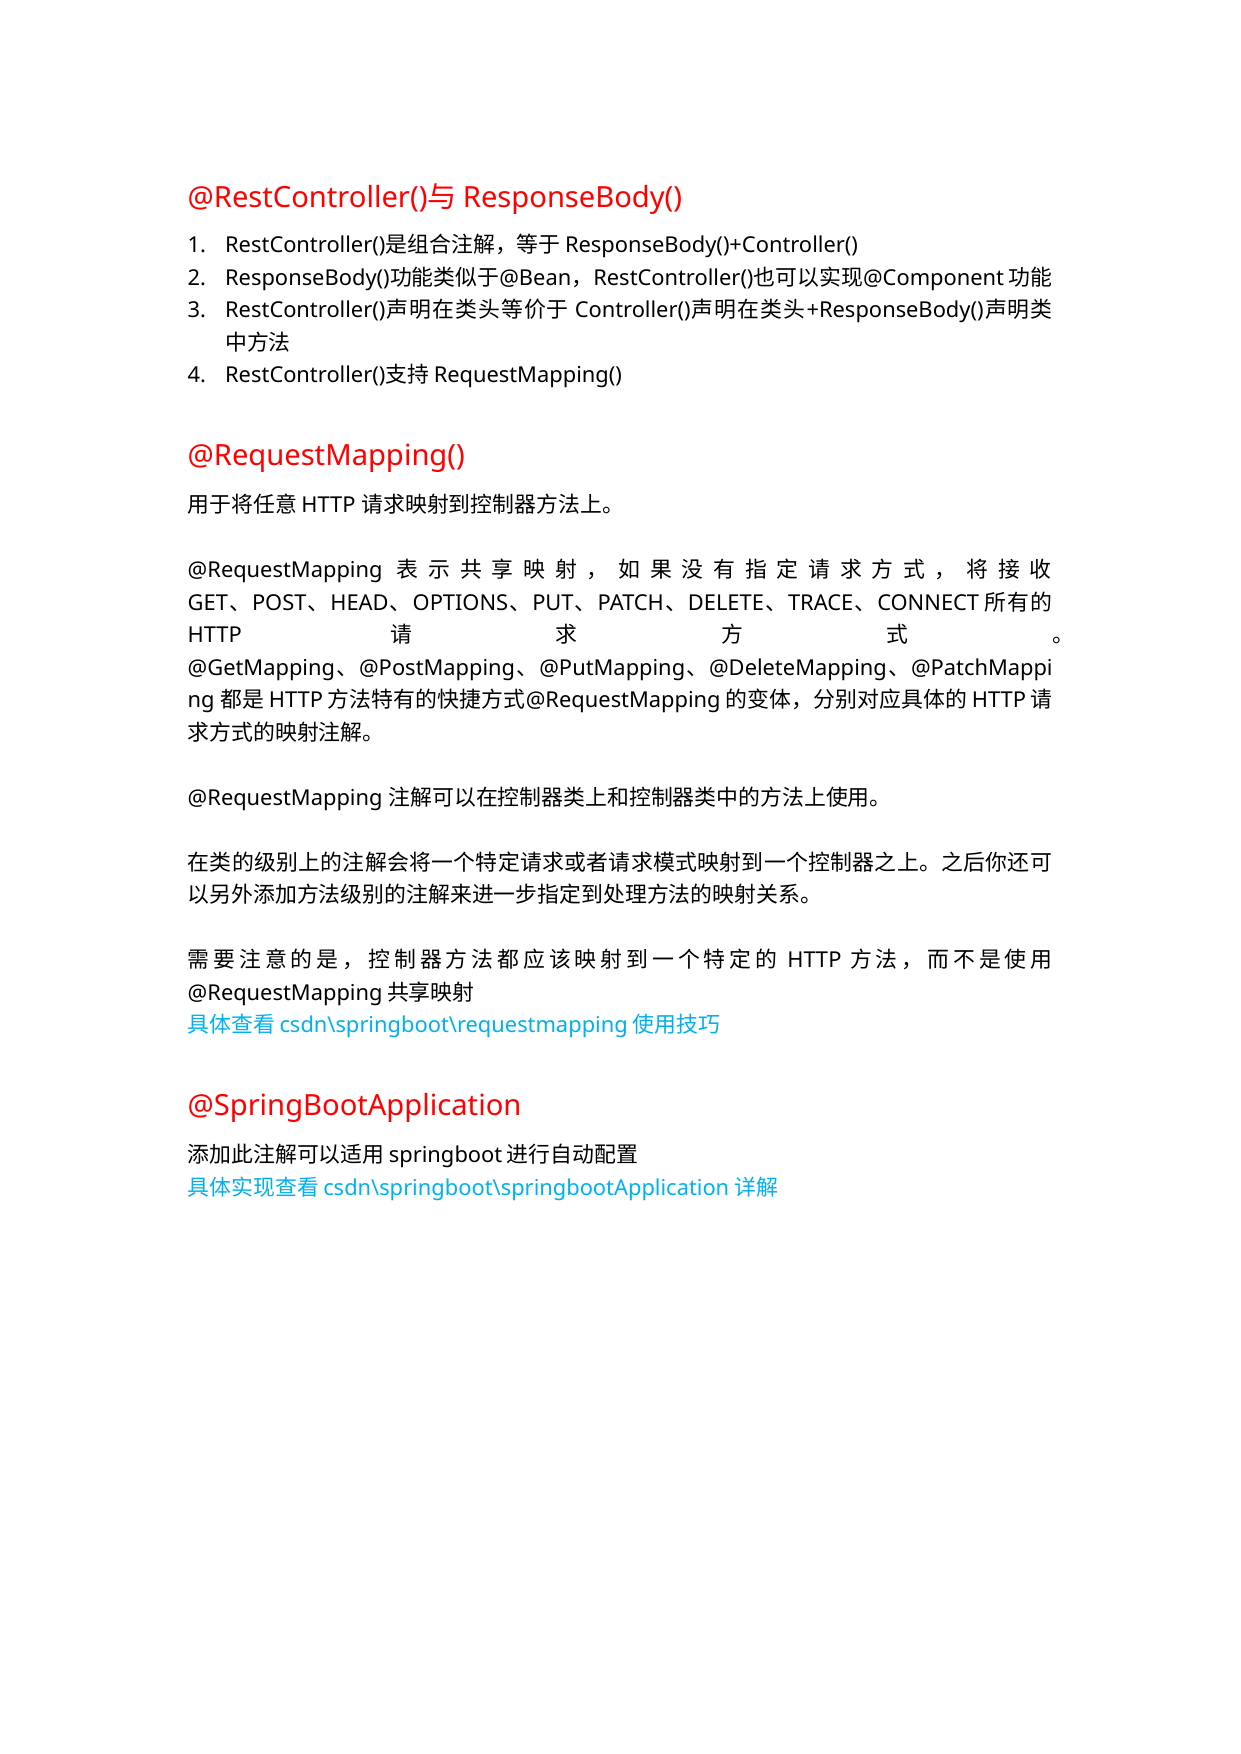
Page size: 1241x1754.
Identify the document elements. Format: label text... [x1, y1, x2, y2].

list RestController()声明在类头等价于Controller()声明在类头+ResponseBody()声明类中方法 [187, 292, 1053, 357]
text @RequestMapping表示共享映射，如果没有指定请求方式，将接收GET、POST、HEAD、OPTIONS、PUT、PATCH、DELETE、TRACE、CONNECT所有的HTTP请求方式。@GetMapping、@PostMapping、@PutMapping、@DeleteMapping、@PatchMapping 都是HTTP方法特有的快捷方式@RequestMapping的变体，分别对应具体的HTTP请求方式的映射注解。 [187, 552, 1053, 747]
text 具体实现查看csdn\springboot\springbootApplication详解 [187, 1169, 1053, 1202]
list RestController()支持RequestMapping() [187, 357, 1053, 389]
list ResponseBody()功能类似于@Bean，RestController()也可以实现@Component功能 [187, 259, 1053, 292]
text @RequestMapping 注解可以在控制器类上和控制器类中的方法上使用。 [187, 779, 1053, 812]
list RestController()是组合注解，等于ResponseBody()+Controller() [187, 227, 1053, 259]
text 用于将任意HTTP 请求映射到控制器方法上。 [187, 487, 1053, 519]
text @SpringBootApplication [187, 1072, 1053, 1137]
text 添加此注解可以适用springboot进行自动配置 [187, 1137, 1053, 1169]
text 具体查看csdn\springboot\requestmapping使用技巧 [187, 1007, 1053, 1039]
text @RestController()与ResponseBody() [187, 162, 1053, 227]
text 在类的级别上的注解会将一个特定请求或者请求模式映射到一个控制器之上。之后你还可以另外添加方法级别的注解来进一步指定到处理方法的映射关系。 [187, 844, 1053, 909]
text @RequestMapping() [187, 422, 1053, 487]
text 需要注意的是，控制器方法都应该映射到一个特定的HTTP方法，而不是使用@RequestMapping共享映射 [187, 942, 1053, 1007]
